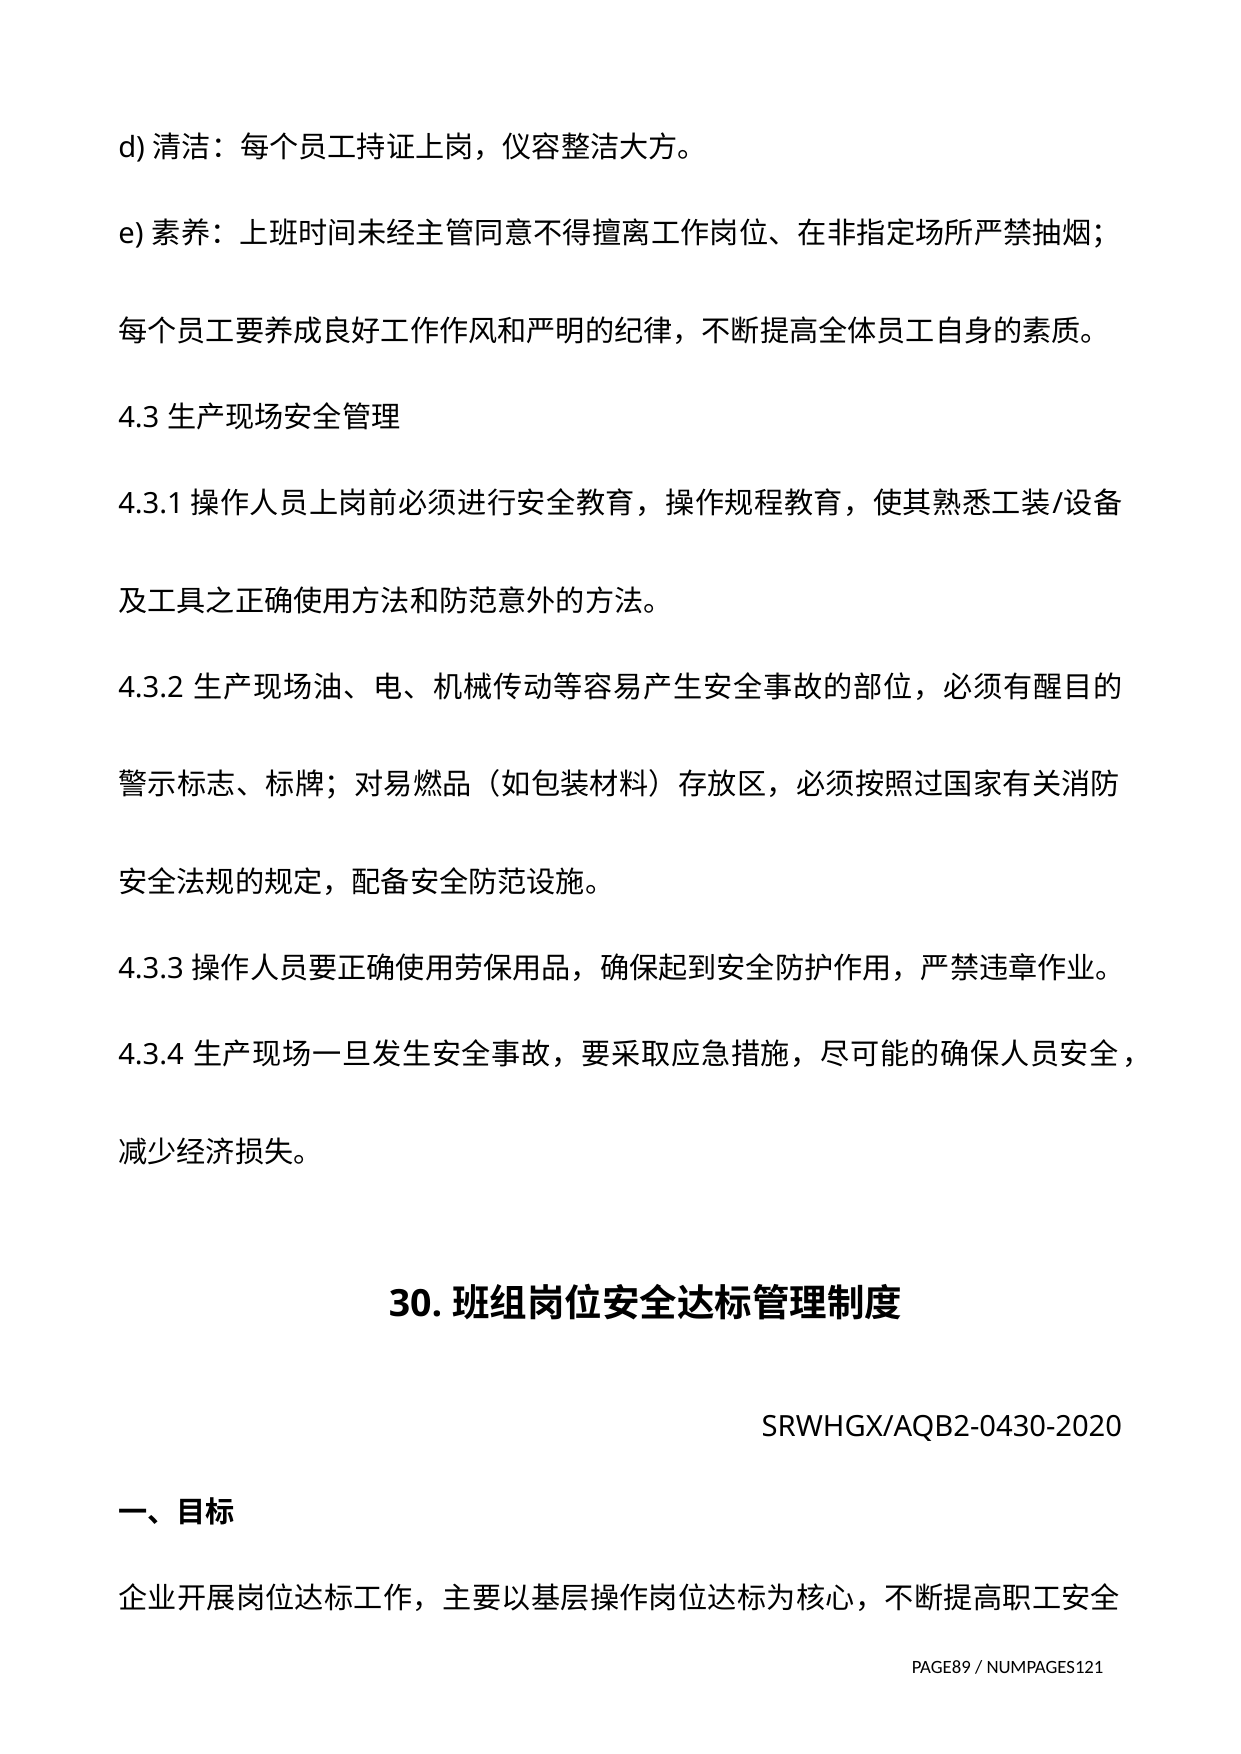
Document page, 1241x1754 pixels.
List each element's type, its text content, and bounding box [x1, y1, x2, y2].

text 4.3.3 操作人员要正确使用劳保用品，确保起到安全防护作用，严禁违章作业。 [118, 933, 1122, 998]
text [118, 1564, 1122, 1629]
text 4.3 生产现场安全管理 [118, 382, 1122, 447]
text 一、目标 [118, 1477, 1122, 1542]
text d) 清洁：每个员工持证上岗，仪容整洁大方。 [118, 112, 1122, 177]
text SRWHGX/AQB2-0430-2020 [118, 1393, 1122, 1458]
text 4.3.4 生产现场一旦发生安全事故，要采取应急措施，尽可能的确保人员安全，减少经济损失。 [118, 1019, 1122, 1182]
text 4.3.2 生产现场油、电、机械传动等容易产生安全事故的部位，必须有醒目的警示标志、标牌；对易燃品（如包装材料）存放区，必须按照过国家有关消防安全法规的规定，配备安全防范设施。 [118, 652, 1122, 912]
subtitle 班组岗位安全达标管理制度 [118, 1268, 1122, 1333]
text 4.3.1操作人员上岗前必须进行安全教育，操作规程教育，使其熟悉工装/设备及工具之正确使用方法和防范意外的方法。 [118, 468, 1122, 631]
text e) 素养：上班时间未经主管同意不得擅离工作岗位、在非指定场所严禁抽烟；每个员工要养成良好工作作风和严明的纪律，不断提高全体员工自身的素质。 [118, 199, 1122, 361]
